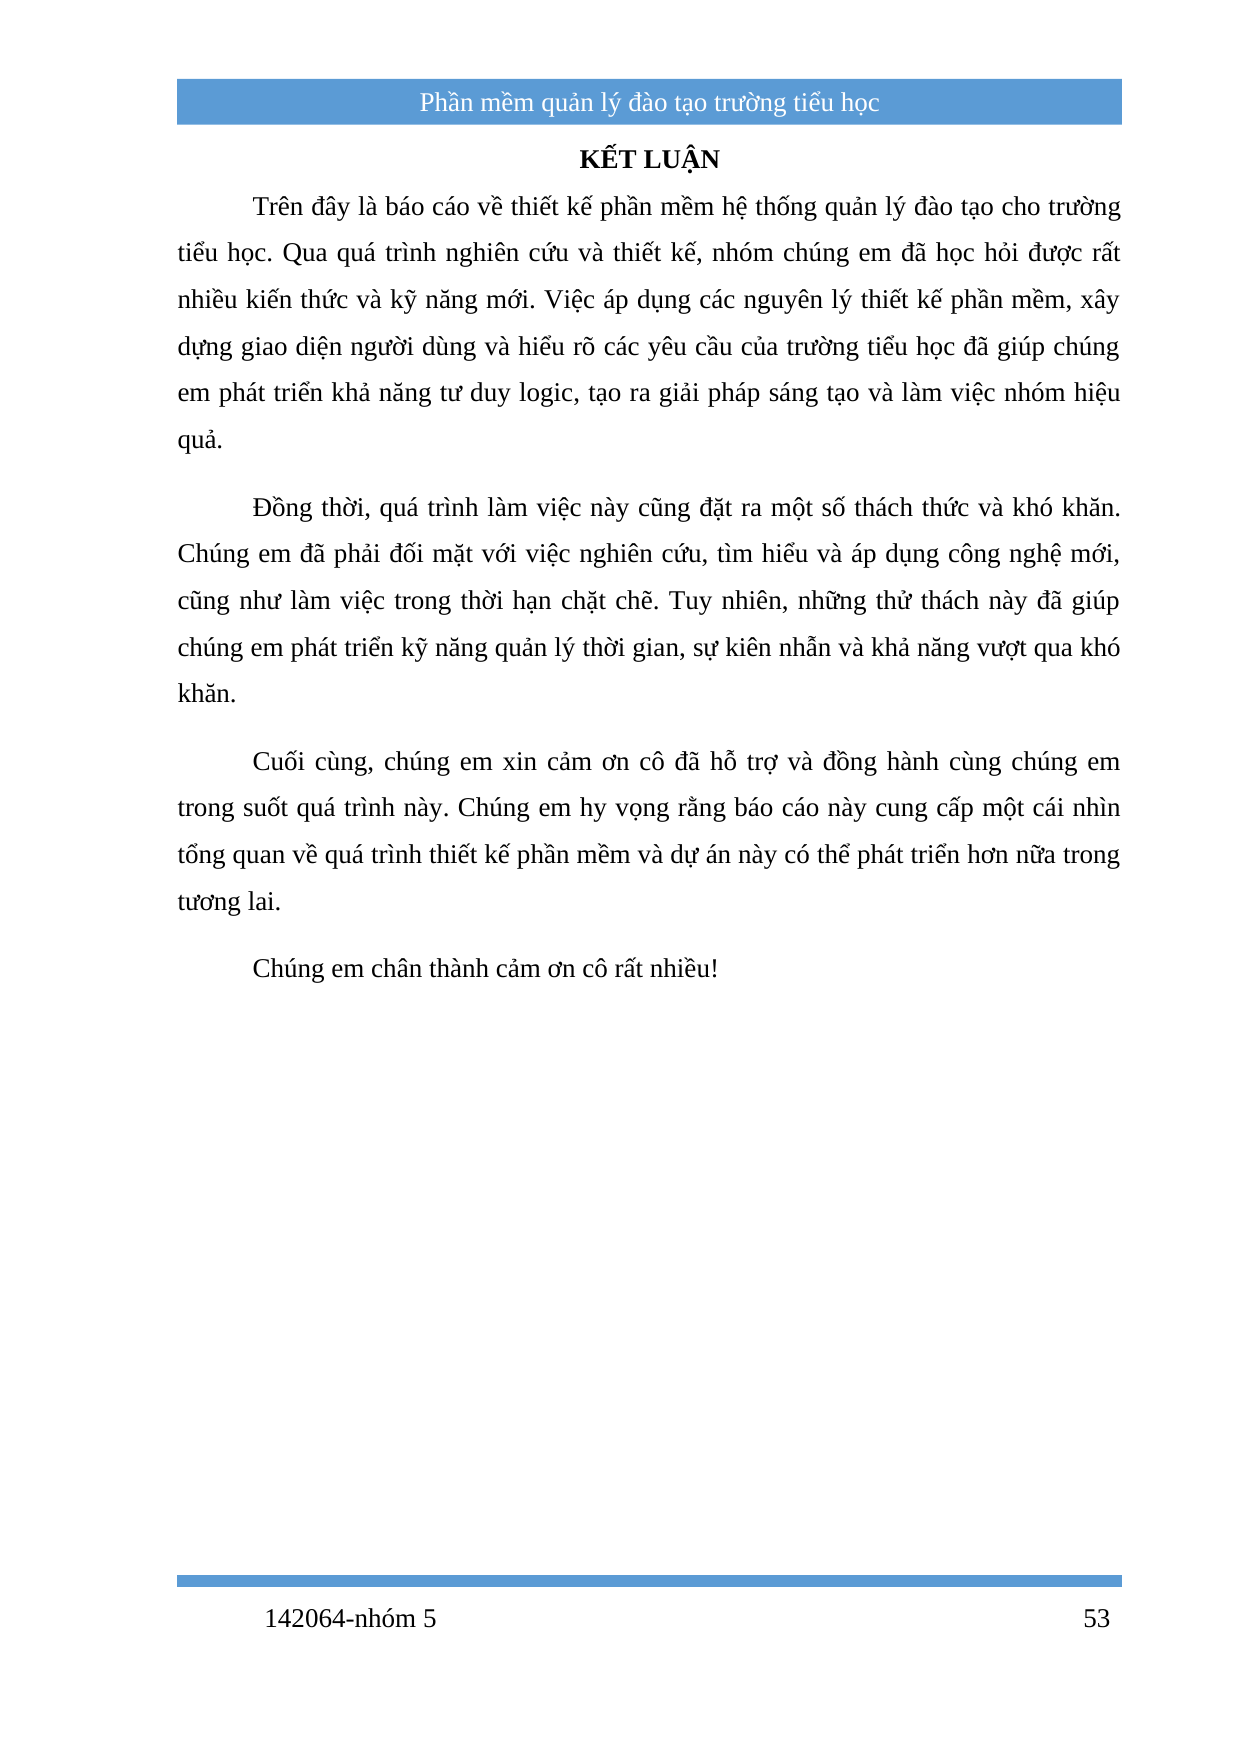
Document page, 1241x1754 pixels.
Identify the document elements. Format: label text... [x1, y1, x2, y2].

text Trên đây là báo cáo về thiết kế phần mềm hệ thống quản lý đào tạo cho trường tiểu học. Qua quá trình nghiên cứu và thiết kế, nhóm chúng em đã học hỏi được rất nhiều kiến thức và kỹ năng mới. Việc áp dụng các nguyên lý thiết kế phần mềm, xây dựng giao diện người dùng và hiểu rõ các yêu cầu của trường tiểu học đã giúp chúng em phát triển khả năng tư duy logic, tạo ra giải pháp sáng tạo và làm việc nhóm hiệu quả. [177, 190, 1122, 454]
subtitle KẾT LUẬN [177, 143, 1122, 174]
text Chúng em chân thành cảm ơn cô rất nhiều! [177, 952, 1122, 983]
text Cuối cùng, chúng em xin cảm ơn cô đã hỗ trợ và đồng hành cùng chúng em trong suốt quá trình này. Chúng em hy vọng rằng báo cáo này cung cấp một cái nhìn tổng quan về quá trình thiết kế phần mềm và dự án này có thể phát triển hơn nữa trong tương lai. [177, 745, 1122, 916]
text Đồng thời, quá trình làm việc này cũng đặt ra một số thách thức và khó khăn. Chúng em đã phải đối mặt với việc nghiên cứu, tìm hiểu và áp dụng công nghệ mới, cũng như làm việc trong thời hạn chặt chẽ. Tuy nhiên, những thử thách này đã giúp chúng em phát triển kỹ năng quản lý thời gian, sự kiên nhẫn và khả năng vượt qua khó khăn. [177, 491, 1122, 708]
